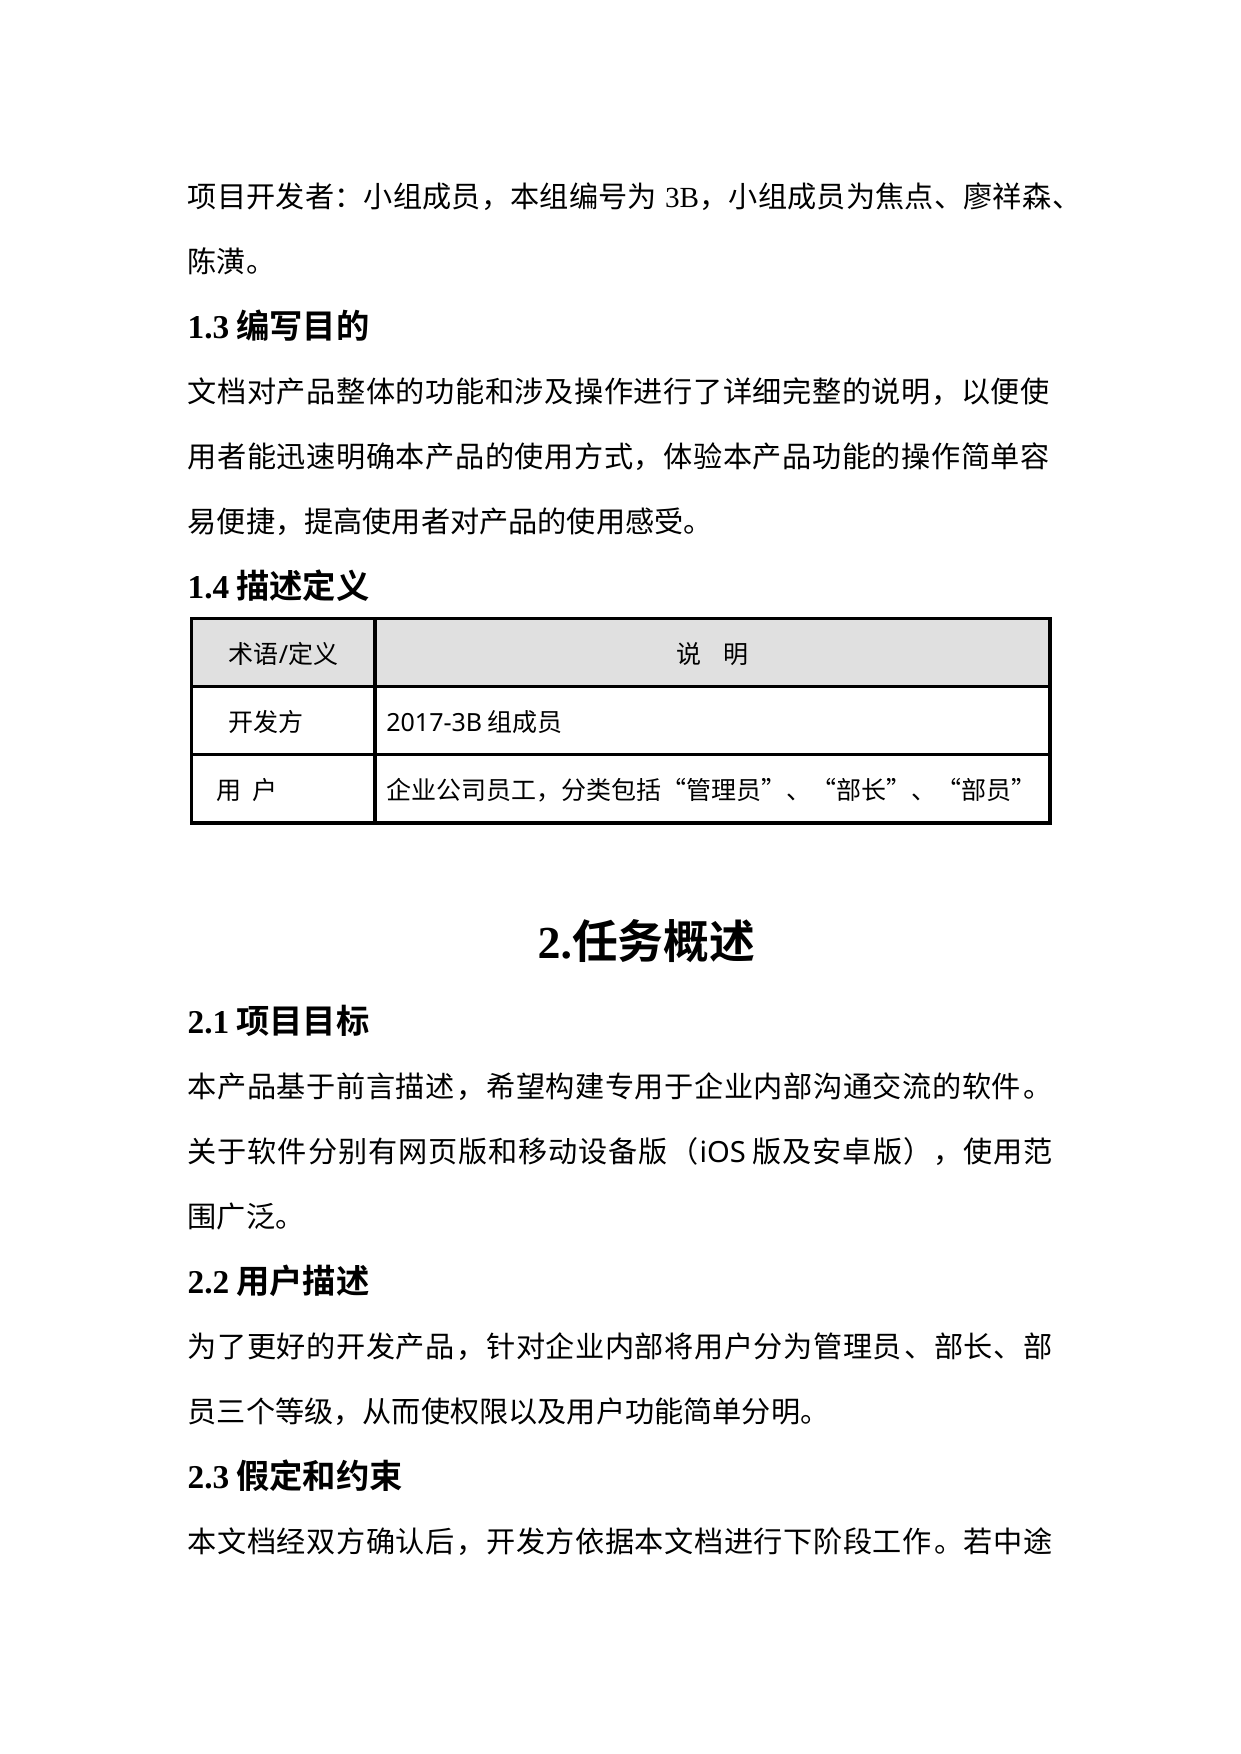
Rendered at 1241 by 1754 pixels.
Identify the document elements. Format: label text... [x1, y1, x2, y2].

table_cell 开发方 [193, 688, 373, 753]
table_header 术语/定义 [193, 620, 373, 685]
list 项目开发者：小组成员，本组编号为3B，小组成员为焦点、廖祥森、陈潢。 [187, 162, 1053, 292]
list 1.3编写目的 [187, 292, 1053, 357]
table_cell 企业公司员工，分类包括“管理员”、“部长”、“部员” [377, 756, 1048, 821]
list 2.2用户描述 [187, 1247, 1053, 1312]
list 2.任务概述 [494, 889, 1053, 987]
list 1.4描述定义 [187, 552, 1053, 617]
table_cell 2017-3B组成员 [377, 688, 1048, 753]
table_header 说 明 [377, 620, 1048, 685]
list 2.1项目目标 [187, 987, 1053, 1052]
list 2.3假定和约束 [187, 1442, 1053, 1507]
text 为了更好的开发产品，针对企业内部将用户分为管理员、部长、部员三个等级，从而使权限以及用户功能简单分明。 [187, 1312, 1053, 1442]
text 本文档经双方确认后，开发方依据本文档进行下阶段工作。若中途需求发生变更，则双方重新沟通，具体解决方案另行协商。 [187, 1507, 1053, 1572]
list 文档对产品整体的功能和涉及操作进行了详细完整的说明，以便使用者能迅速明确本产品的使用方式，体验本产品功能的操作简单容易便捷，提高使用者对产品的使用感受。 [187, 357, 1053, 552]
text 本产品基于前言描述，希望构建专用于企业内部沟通交流的软件。关于软件分别有网页版和移动设备版（iOS版及安卓版），使用范围广泛。 [187, 1052, 1053, 1247]
table_cell 用 户 [193, 756, 373, 821]
